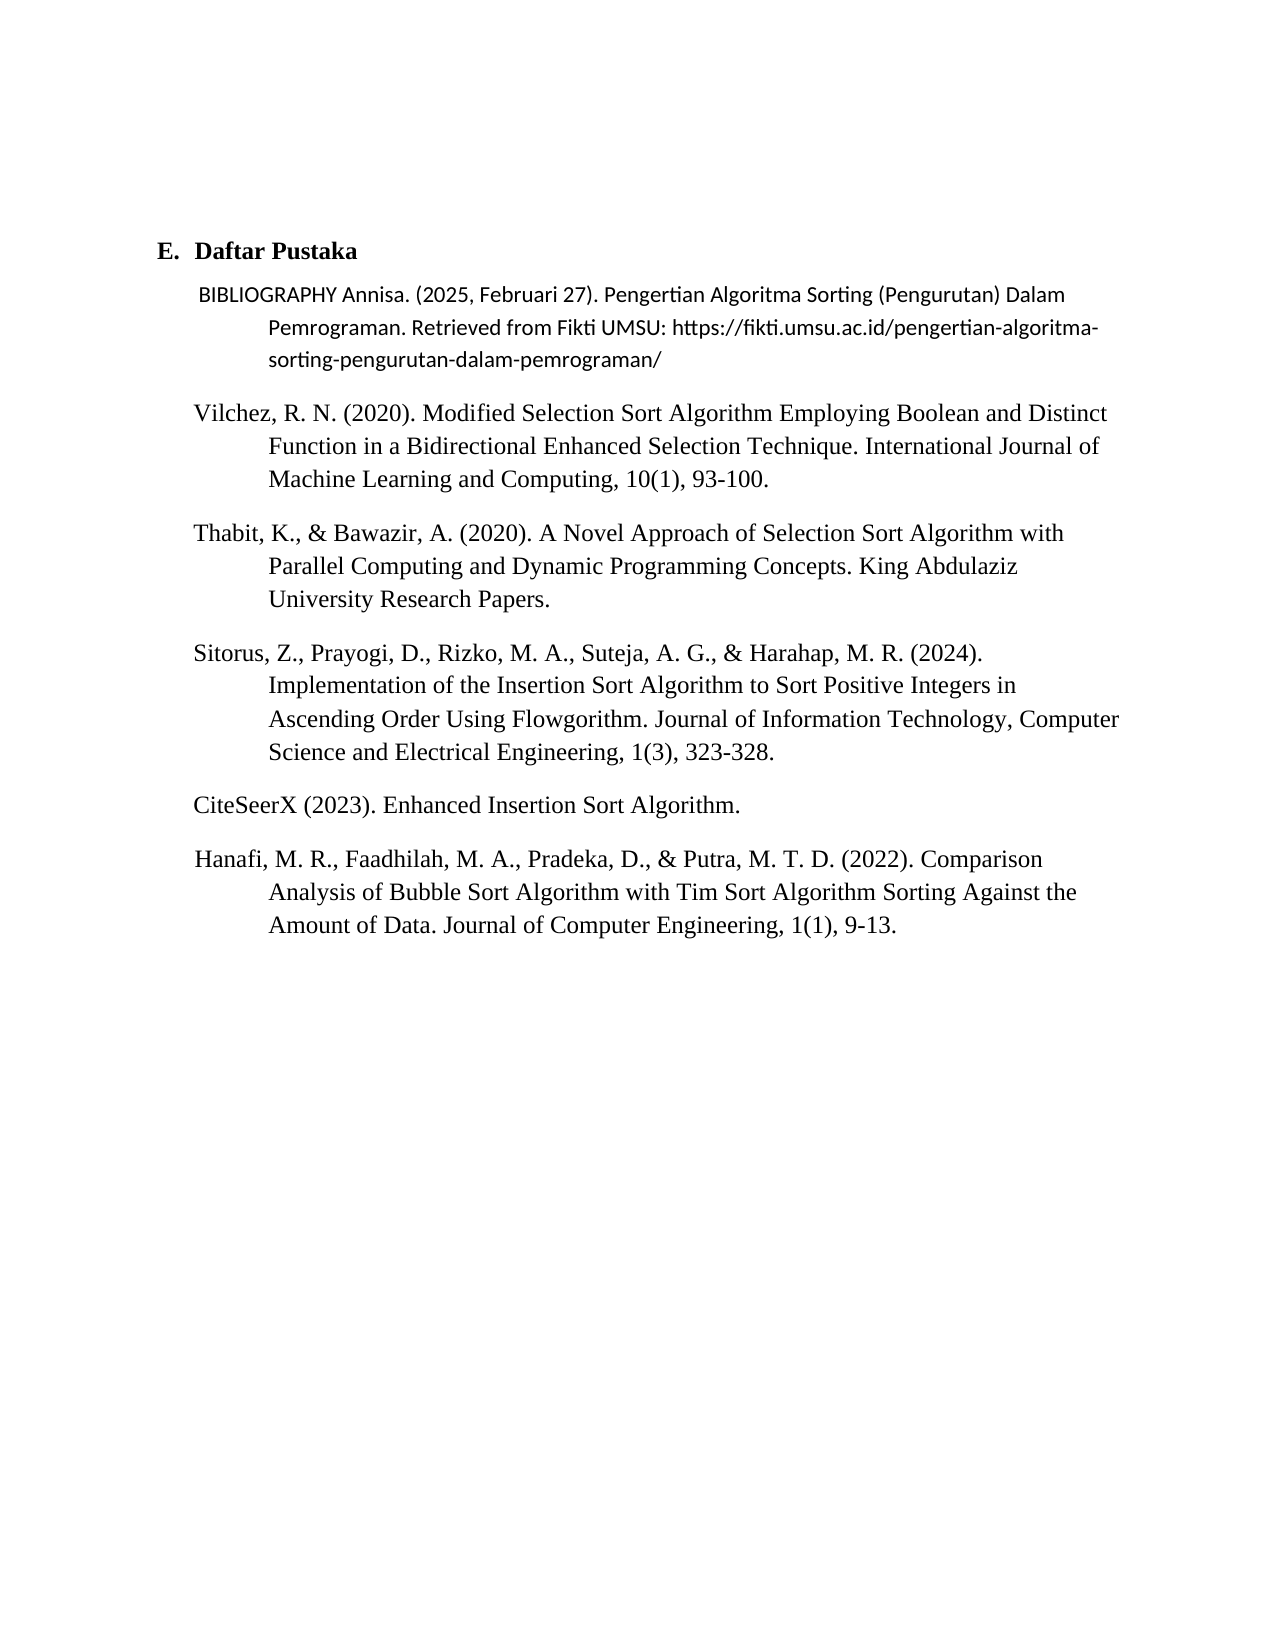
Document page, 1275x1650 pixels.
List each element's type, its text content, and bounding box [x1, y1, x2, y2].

list Daftar Pustaka [157, 236, 1125, 265]
